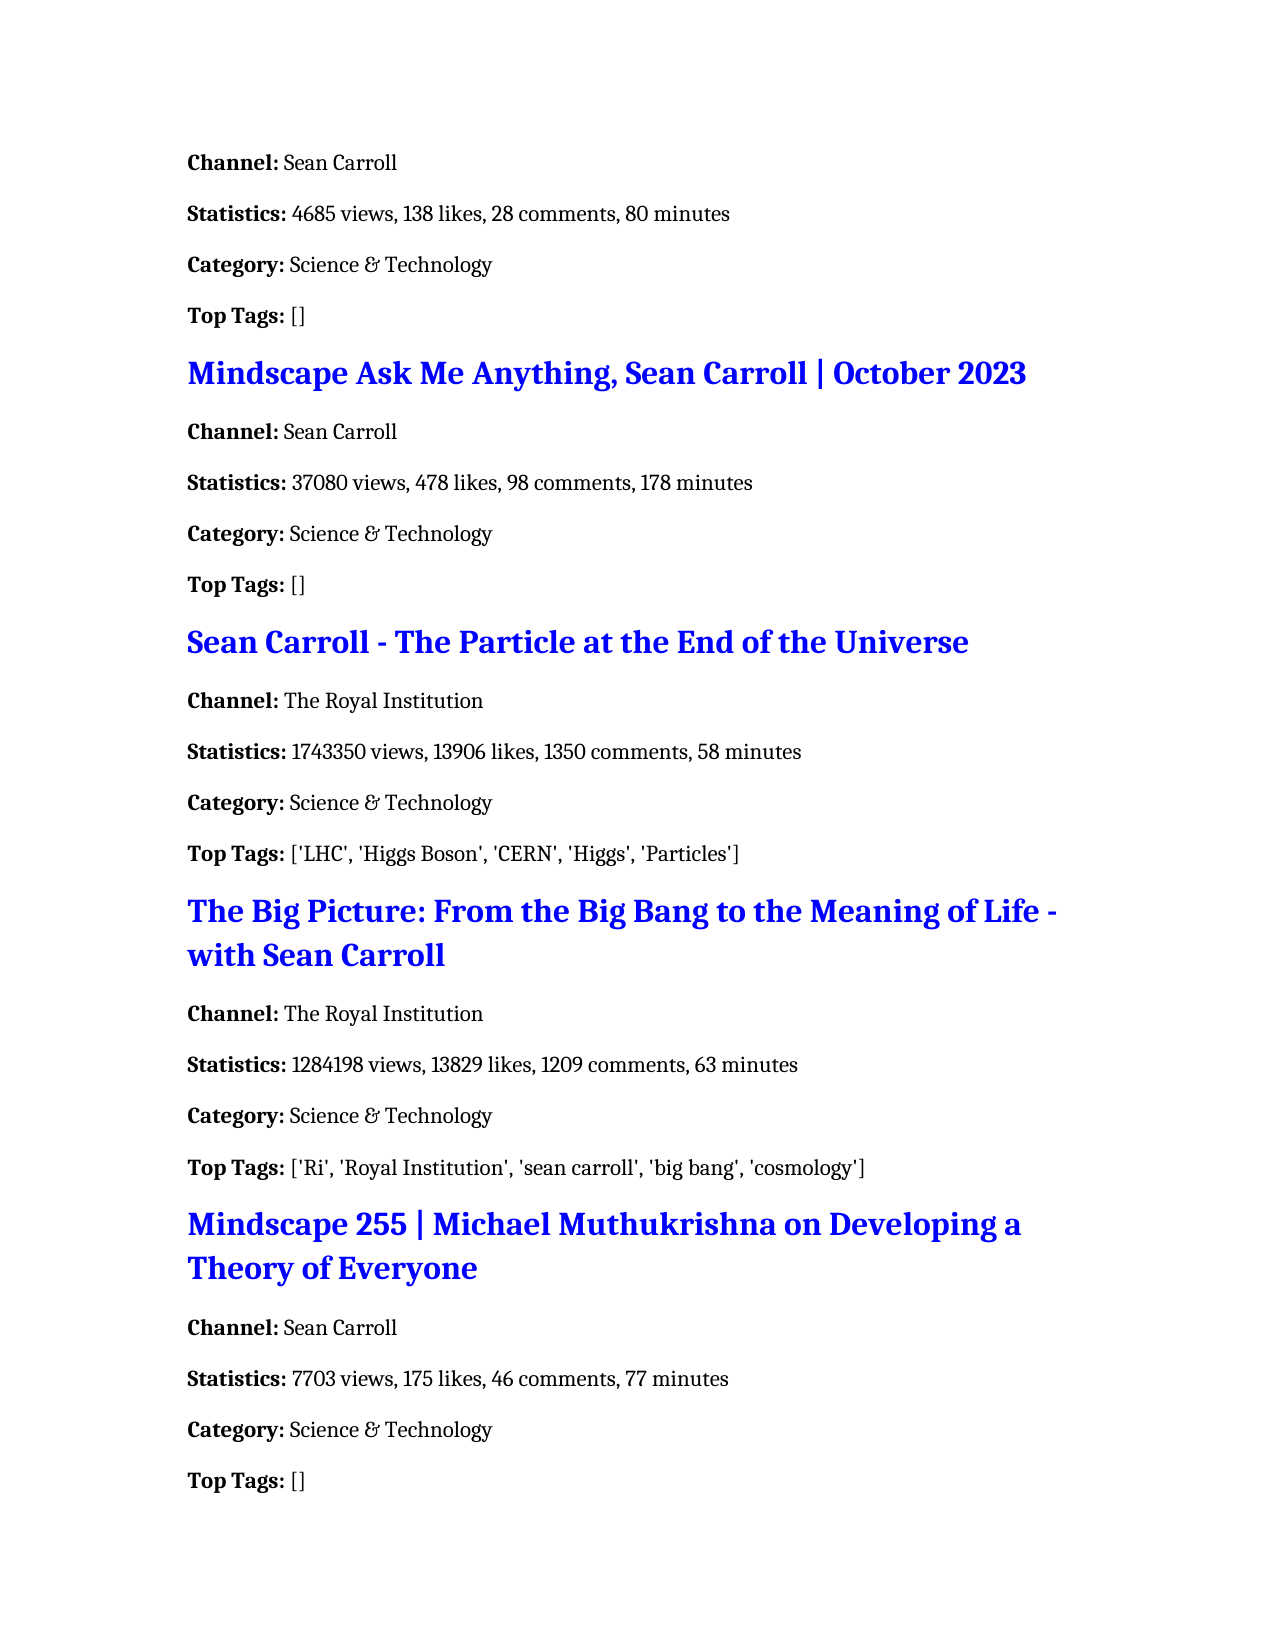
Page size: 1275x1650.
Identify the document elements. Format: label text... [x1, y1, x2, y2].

text Top Tags: [] [187, 1467, 1087, 1494]
text Top Tags: [] [187, 572, 1087, 598]
text Top Tags: ['Ri', 'Royal Institution', 'sean carroll', 'big bang', 'cosmology'] [187, 1154, 1087, 1181]
text Mindscape Ask Me Anything, Sean Carroll | October 2023 [187, 354, 1087, 392]
text The Big Picture: From the Big Bang to the Meaning of Life - with Sean Carroll [187, 892, 1087, 975]
text Channel: The Royal Institution [187, 1001, 1087, 1028]
text Top Tags: ['LHC', 'Higgs Boson', 'CERN', 'Higgs', 'Particles'] [187, 841, 1087, 868]
text Statistics: 1284198 views, 13829 likes, 1209 comments, 63 minutes [187, 1052, 1087, 1079]
text Channel: Sean Carroll [187, 1314, 1087, 1341]
text Statistics: 4685 views, 138 likes, 28 comments, 80 minutes [187, 201, 1087, 227]
text Channel: Sean Carroll [187, 419, 1087, 445]
text Statistics: 37080 views, 478 likes, 98 comments, 178 minutes [187, 470, 1087, 496]
text Statistics: 7703 views, 175 likes, 46 comments, 77 minutes [187, 1365, 1087, 1392]
text Category: Science & Technology [187, 252, 1087, 278]
text Channel: Sean Carroll [187, 150, 1087, 176]
text Category: Science & Technology [187, 1103, 1087, 1130]
text Category: Science & Technology [187, 1416, 1087, 1443]
text Category: Science & Technology [187, 521, 1087, 547]
text Channel: The Royal Institution [187, 688, 1087, 714]
text Statistics: 1743350 views, 13906 likes, 1350 comments, 58 minutes [187, 739, 1087, 766]
text Top Tags: [] [187, 303, 1087, 329]
text Sean Carroll - The Particle at the End of the Universe [187, 623, 1087, 662]
text Mindscape 255 | Michael Muthukrishna on Developing a Theory of Everyone [187, 1205, 1087, 1288]
text Category: Science & Technology [187, 790, 1087, 817]
